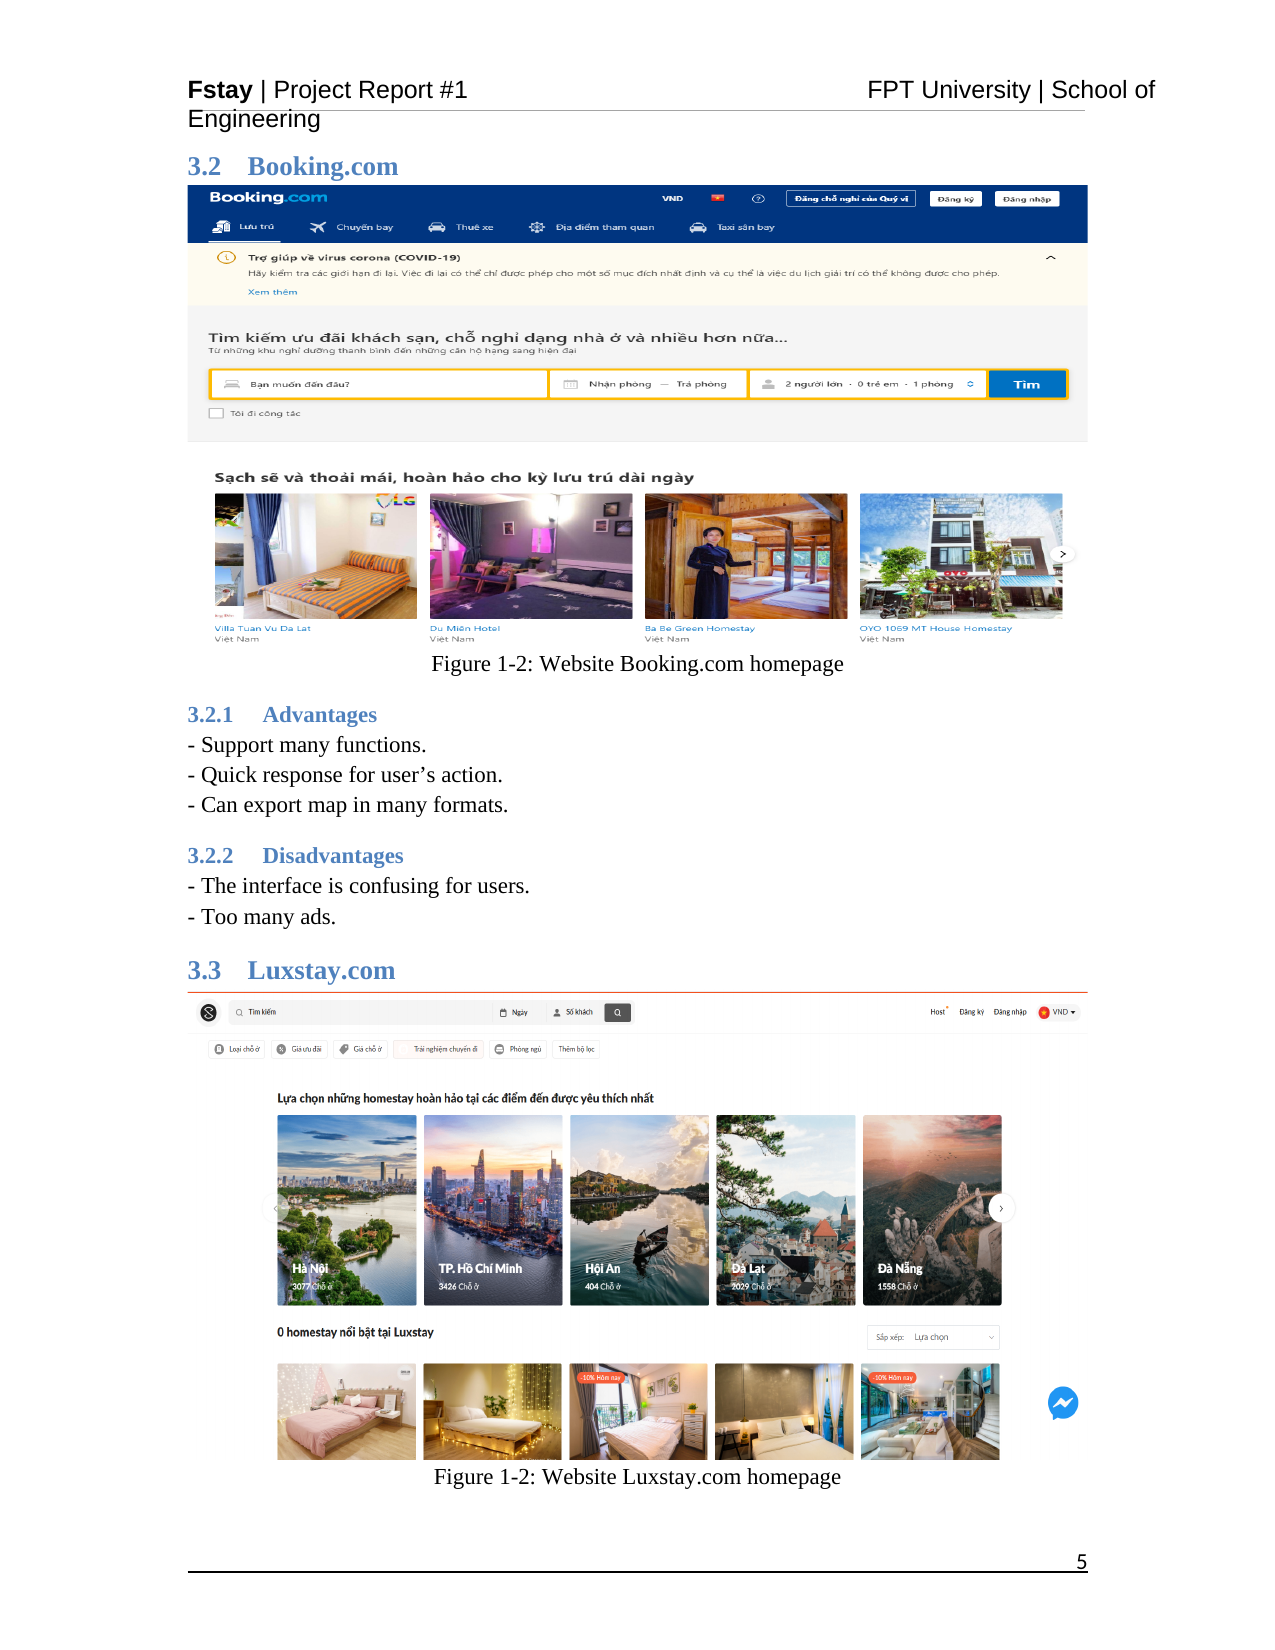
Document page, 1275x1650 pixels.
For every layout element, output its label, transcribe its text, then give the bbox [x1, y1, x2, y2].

text - Support many functions. [187, 731, 1087, 757]
text - The interface is confusing for users. [187, 872, 1087, 899]
picture [187, 185, 1088, 646]
text Figure 1-2: Website Booking.com homepage [187, 649, 1087, 676]
text Figure 1-2: Website Luxstay.com homepage [187, 1463, 1087, 1490]
text - Quick response for user’s action. [187, 761, 1087, 787]
subtitle Advantages [187, 701, 1087, 727]
text - Too many ads. [187, 903, 1087, 929]
subtitle Booking.com [187, 150, 1087, 181]
text - Can export map in many formats. [187, 791, 1087, 818]
subtitle Disadvantages [187, 842, 1087, 869]
subtitle Luxstay.com [187, 954, 1087, 985]
picture [187, 989, 1088, 1460]
